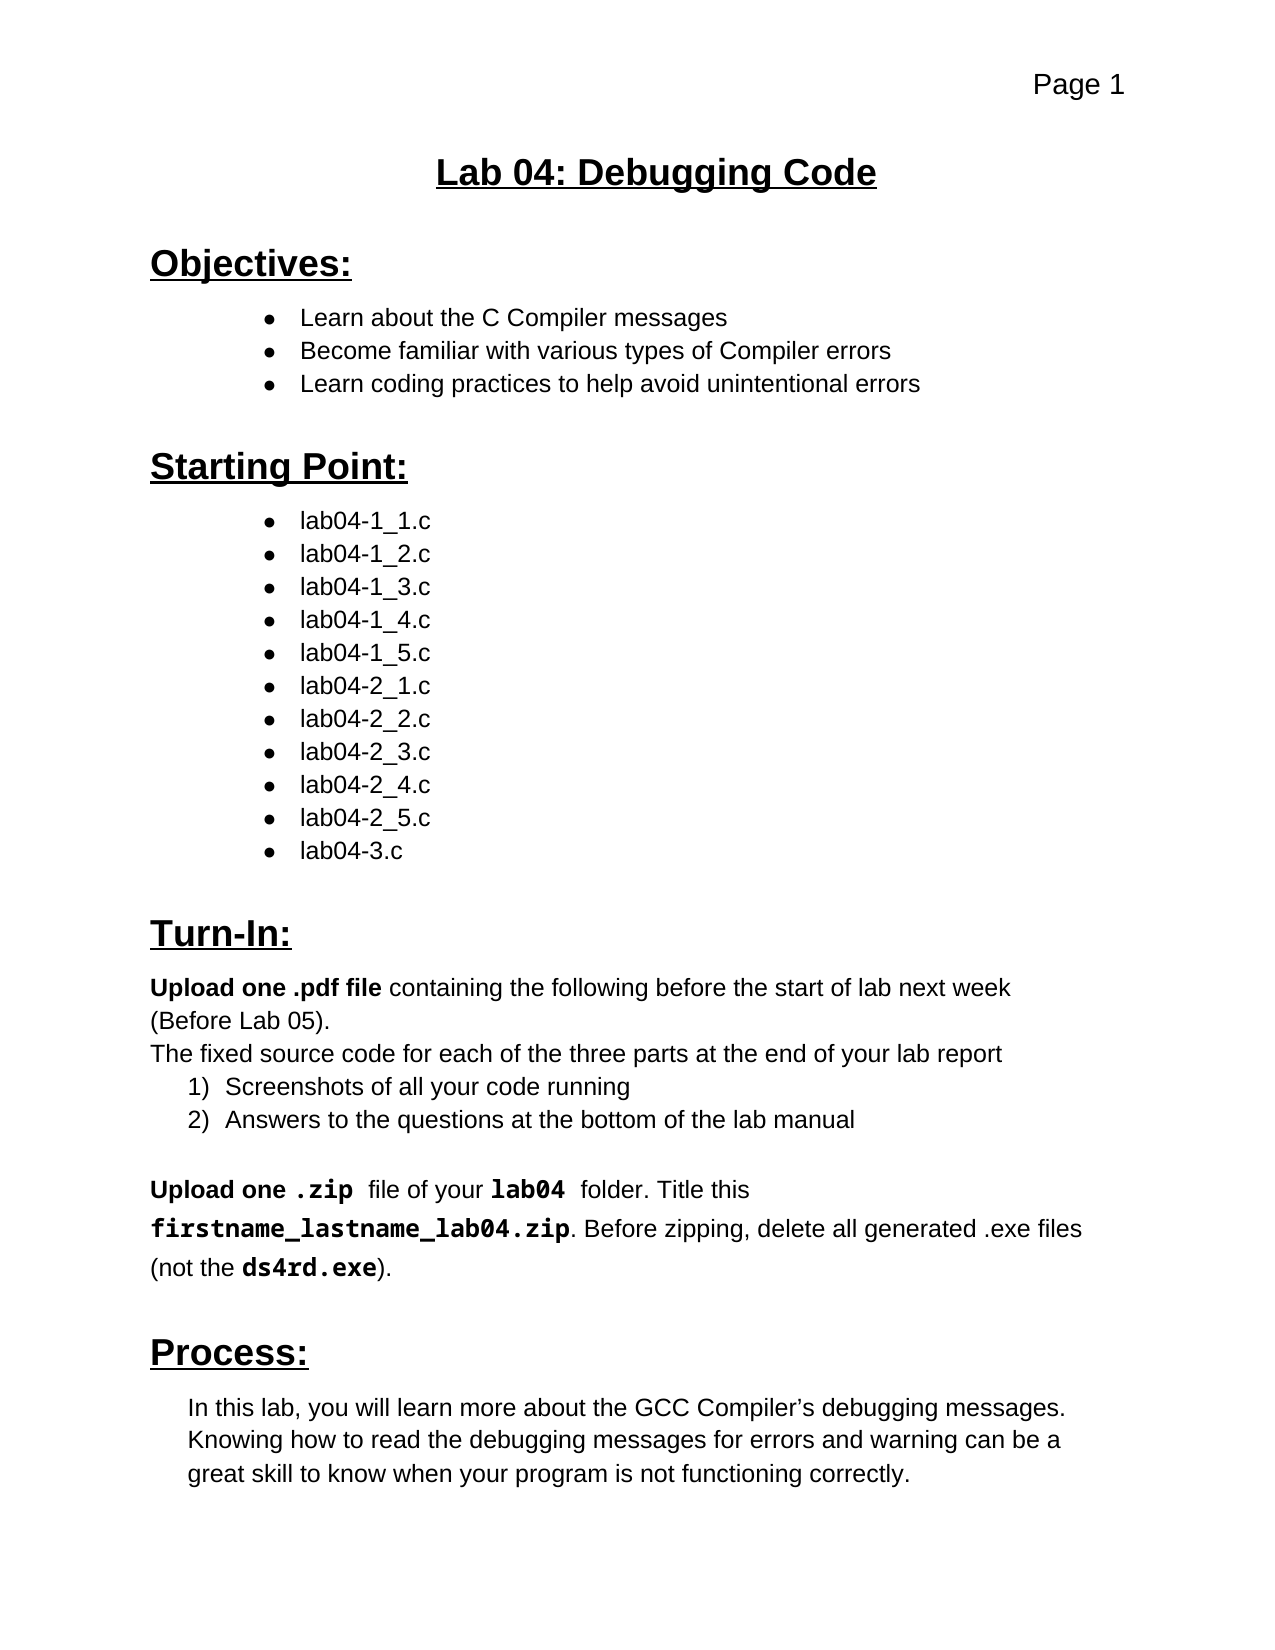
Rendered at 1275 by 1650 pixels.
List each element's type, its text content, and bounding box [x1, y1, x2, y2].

title Lab 04: Debugging Code [187, 150, 1125, 193]
list Become familiar with various types of Compiler errors [225, 336, 1125, 365]
text (Before Lab 05). [150, 1006, 1125, 1035]
text Upload one .zip file of your lab04 folder. Title this firstname_lastname_lab04.zip. Before zipping, delete all generated .exe files (not the ds4rd.exe). [150, 1171, 1125, 1284]
subtitle Turn-In: [150, 911, 1125, 954]
text Knowing how to read the debugging messages for errors and warning can be a [187, 1426, 1125, 1454]
list lab04-2_2.c [225, 704, 1125, 733]
list lab04-2_5.c [225, 803, 1125, 832]
list lab04-1_4.c [225, 605, 1125, 634]
list lab04-1_2.c [225, 539, 1125, 568]
list lab04-2_4.c [225, 770, 1125, 799]
list lab04-3.c [225, 836, 1125, 865]
list lab04-1_5.c [225, 638, 1125, 667]
text Upload one .pdf file containing the following before the start of lab next week [150, 973, 1125, 1002]
subtitle Starting Point: [150, 444, 1125, 487]
list Learn coding practices to help avoid unintentional errors [225, 369, 1125, 398]
list Screenshots of all your code running [187, 1072, 1125, 1101]
list Answers to the questions at the bottom of the lab manual [187, 1105, 1125, 1167]
list lab04-1_1.c [225, 506, 1125, 535]
list lab04-2_3.c [225, 737, 1125, 766]
subtitle Process: [150, 1330, 1125, 1373]
text In this lab, you will learn more about the GCC Compiler’s debugging messages. [187, 1392, 1125, 1421]
text great skill to know when your program is not functioning correctly. [187, 1458, 1125, 1487]
list lab04-1_3.c [225, 572, 1125, 601]
subtitle Objectives: [150, 241, 1125, 284]
list lab04-2_1.c [225, 671, 1125, 700]
text The fixed source code for each of the three parts at the end of your lab report [150, 1039, 1125, 1068]
list Learn about the C Compiler messages [225, 303, 1125, 332]
